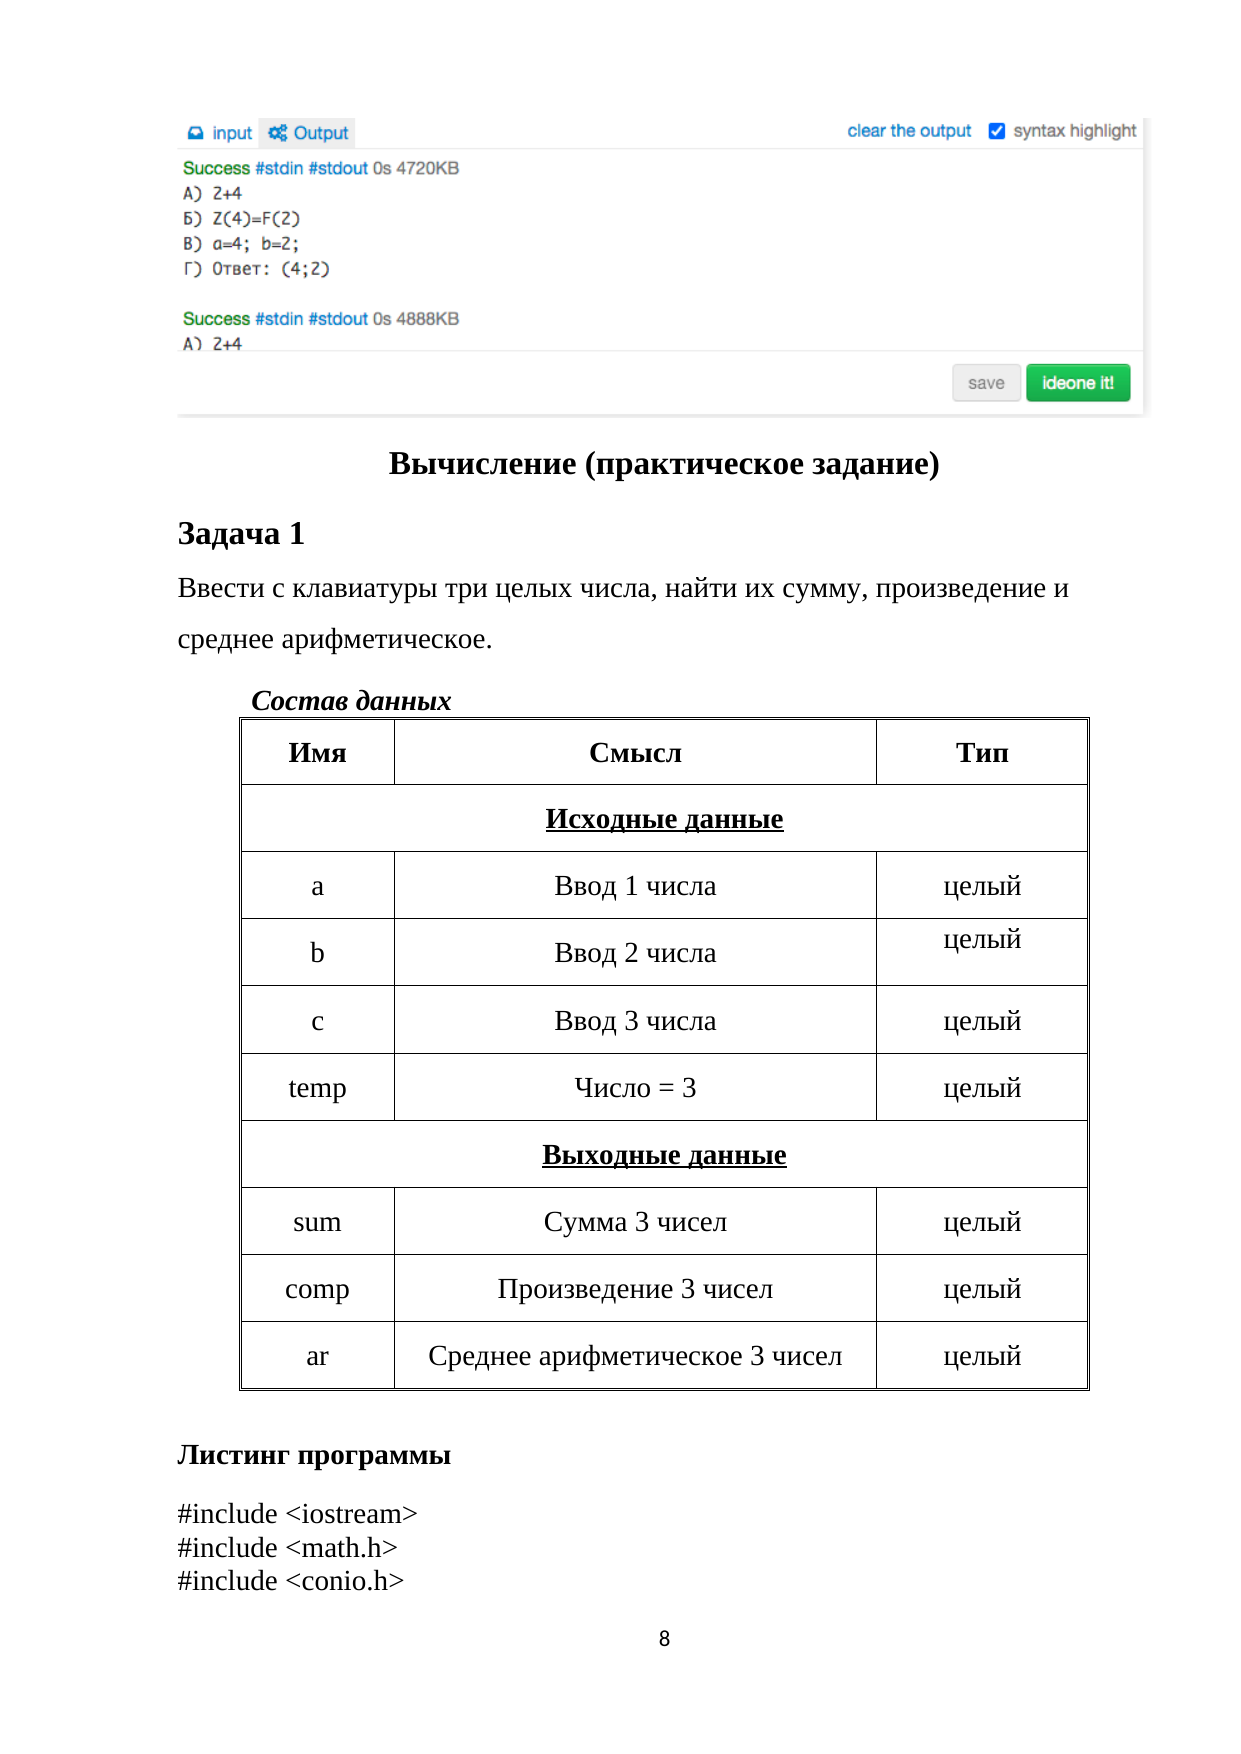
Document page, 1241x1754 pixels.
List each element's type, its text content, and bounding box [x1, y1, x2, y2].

subtitle Задача 1 [177, 513, 1152, 551]
table_cell sum [242, 1188, 394, 1254]
table_cell c [242, 986, 394, 1052]
table_cell Ввод 1 числа [395, 852, 876, 918]
picture [177, 118, 1152, 418]
text Состав данных [177, 683, 1152, 717]
table_cell целый [877, 852, 1087, 918]
table_cell ar [242, 1322, 394, 1388]
table_cell temp [242, 1054, 394, 1119]
table_cell целый [877, 1255, 1087, 1321]
text #include <math.h> [177, 1530, 1152, 1563]
table_header Смысл [395, 720, 876, 784]
table_header Тип [877, 720, 1087, 784]
table_cell целый [877, 1054, 1087, 1119]
table_header Имя [242, 720, 394, 784]
text #include <iostream> [177, 1496, 1152, 1530]
text Листинг программы [177, 1437, 1152, 1471]
subtitle Вычисление (практическое задание) [177, 443, 1152, 481]
table_cell целый [877, 986, 1087, 1052]
table_cell a [242, 852, 394, 918]
table_cell Выходные данные [242, 1121, 1087, 1187]
table_cell Произведение 3 чисел [395, 1255, 876, 1321]
table_cell целый [877, 1322, 1087, 1388]
table_cell comp [242, 1255, 394, 1321]
table_cell Ввод 3 числа [395, 986, 876, 1052]
table_cell Число = 3 [395, 1054, 876, 1119]
table_cell b [242, 919, 394, 985]
table_cell Ввод 2 числа [395, 919, 876, 985]
table_cell Сумма 3 чисел [395, 1188, 876, 1254]
text Ввести с клавиатуры три целых числа, найти их сумму, произведение и среднее арифметическое. [177, 570, 1152, 654]
table_cell Среднее арифметическое 3 чисел [395, 1322, 876, 1388]
text #include <conio.h> [177, 1563, 1152, 1597]
table_cell целый [877, 919, 1087, 985]
table_cell целый [877, 1188, 1087, 1254]
table_cell Исходные данные [242, 785, 1087, 851]
